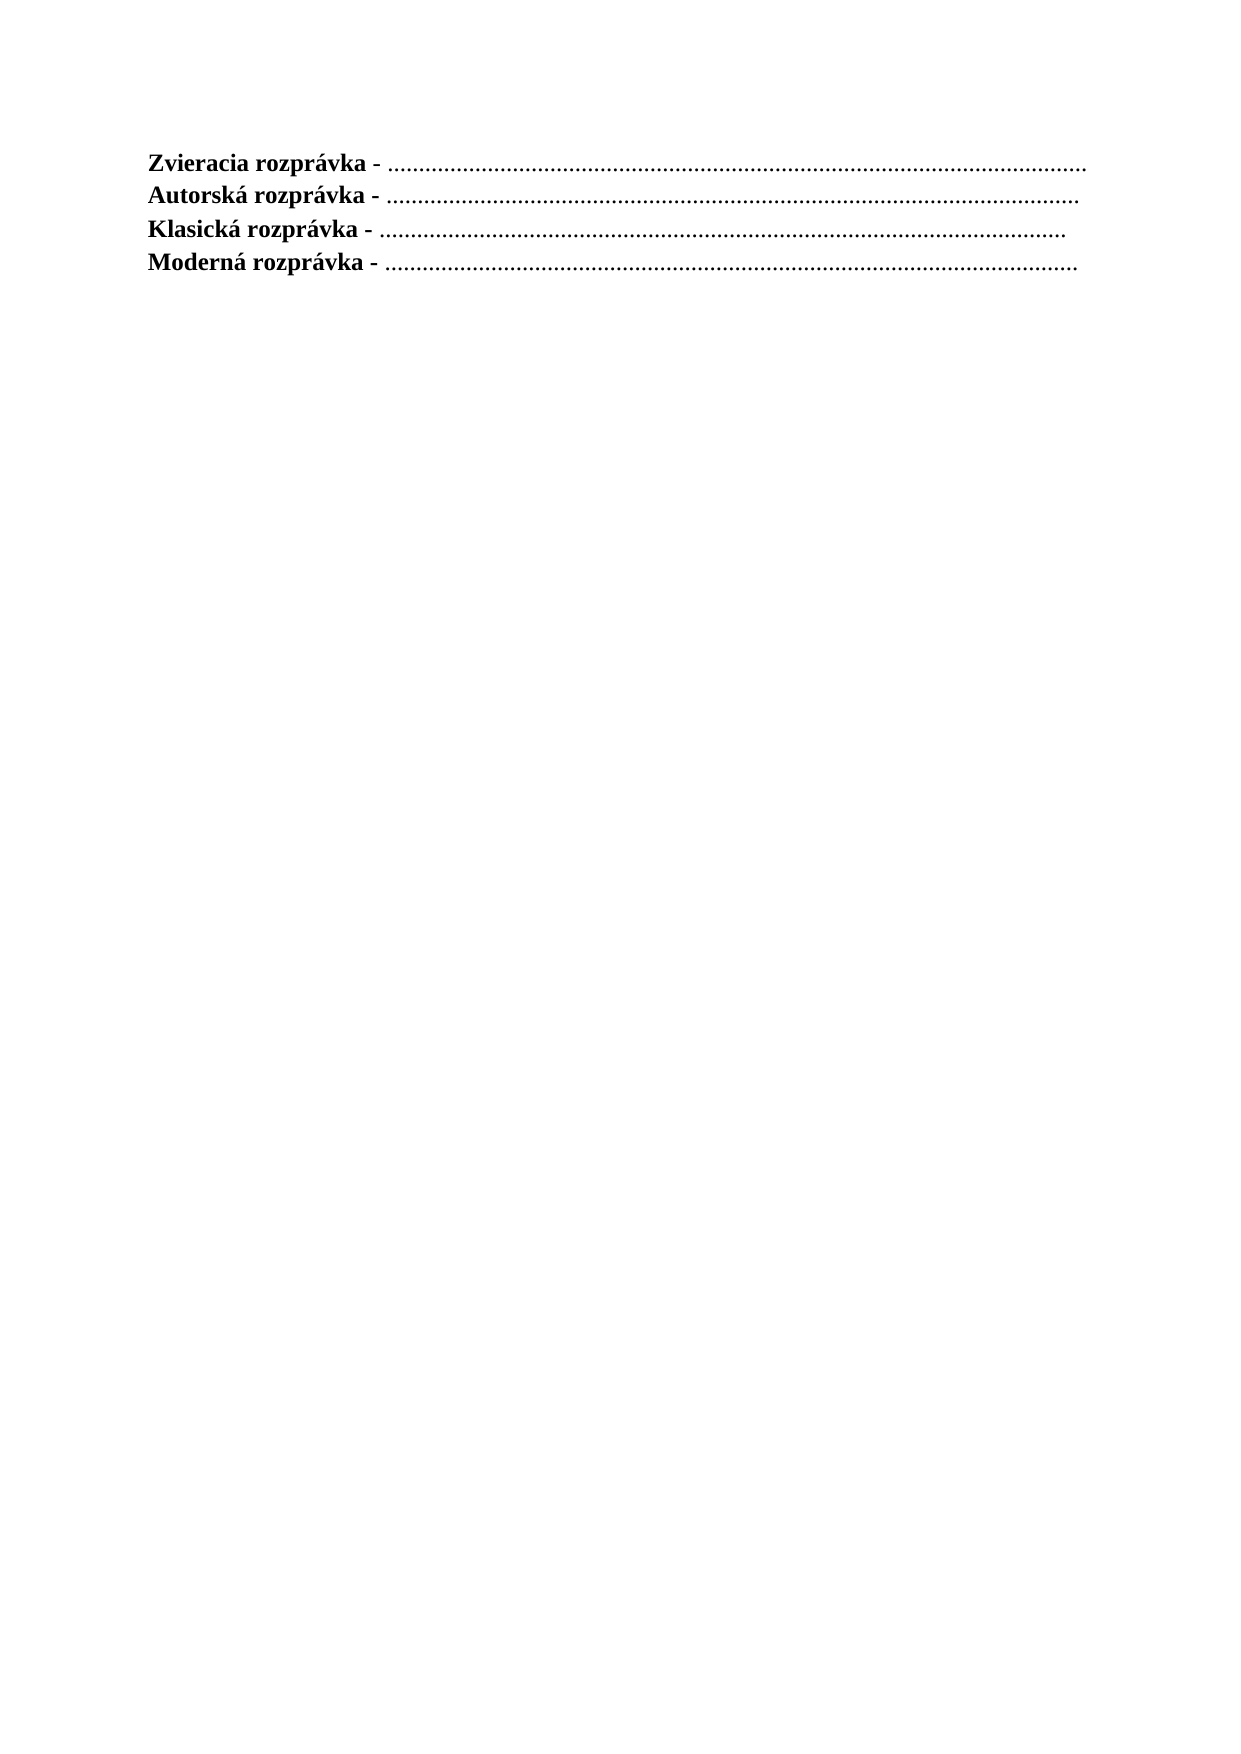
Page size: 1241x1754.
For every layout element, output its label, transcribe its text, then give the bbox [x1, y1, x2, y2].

text Autorská rozprávka - ............................................................................................................... [148, 181, 1093, 209]
text Moderná rozprávka - ............................................................................................................... [148, 247, 1093, 275]
text Zvieracia rozprávka - ................................................................................................................ [148, 148, 1093, 176]
text Klasická rozprávka - .............................................................................................................. [148, 214, 1093, 242]
